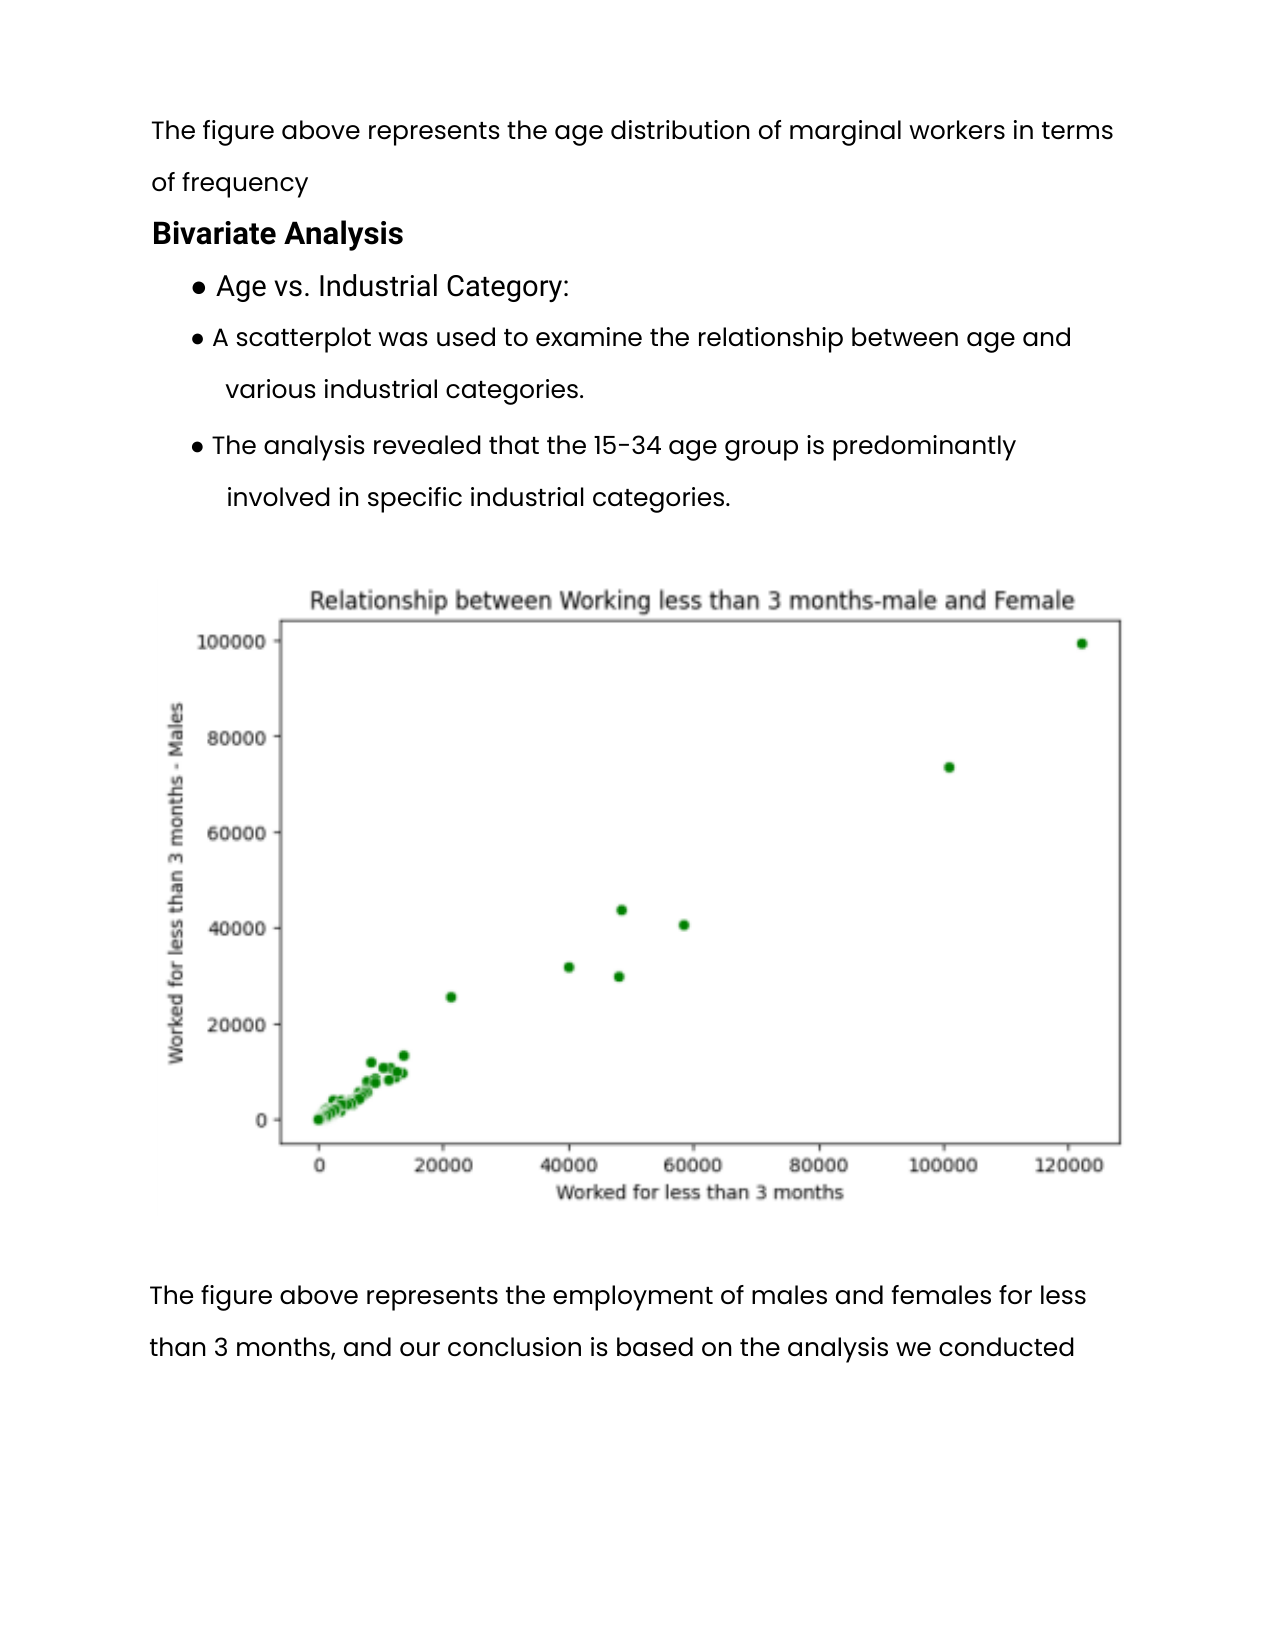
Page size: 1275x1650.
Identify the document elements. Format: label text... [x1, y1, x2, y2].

text ● The analysis revealed that the 15-34 age group is predominantly involved in specific industrial categories. [189, 426, 1035, 516]
picture [156, 579, 1132, 1216]
text ● Age vs. Industrial Category: [190, 269, 1256, 303]
text Bivariate Analysis [152, 215, 1256, 252]
text ● A scatterplot was used to examine the relationship between age and various industrial categories. [190, 318, 1091, 408]
text The figure above represents the age distribution of marginal workers in terms of frequency [151, 110, 1118, 200]
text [149, 1276, 1091, 1366]
